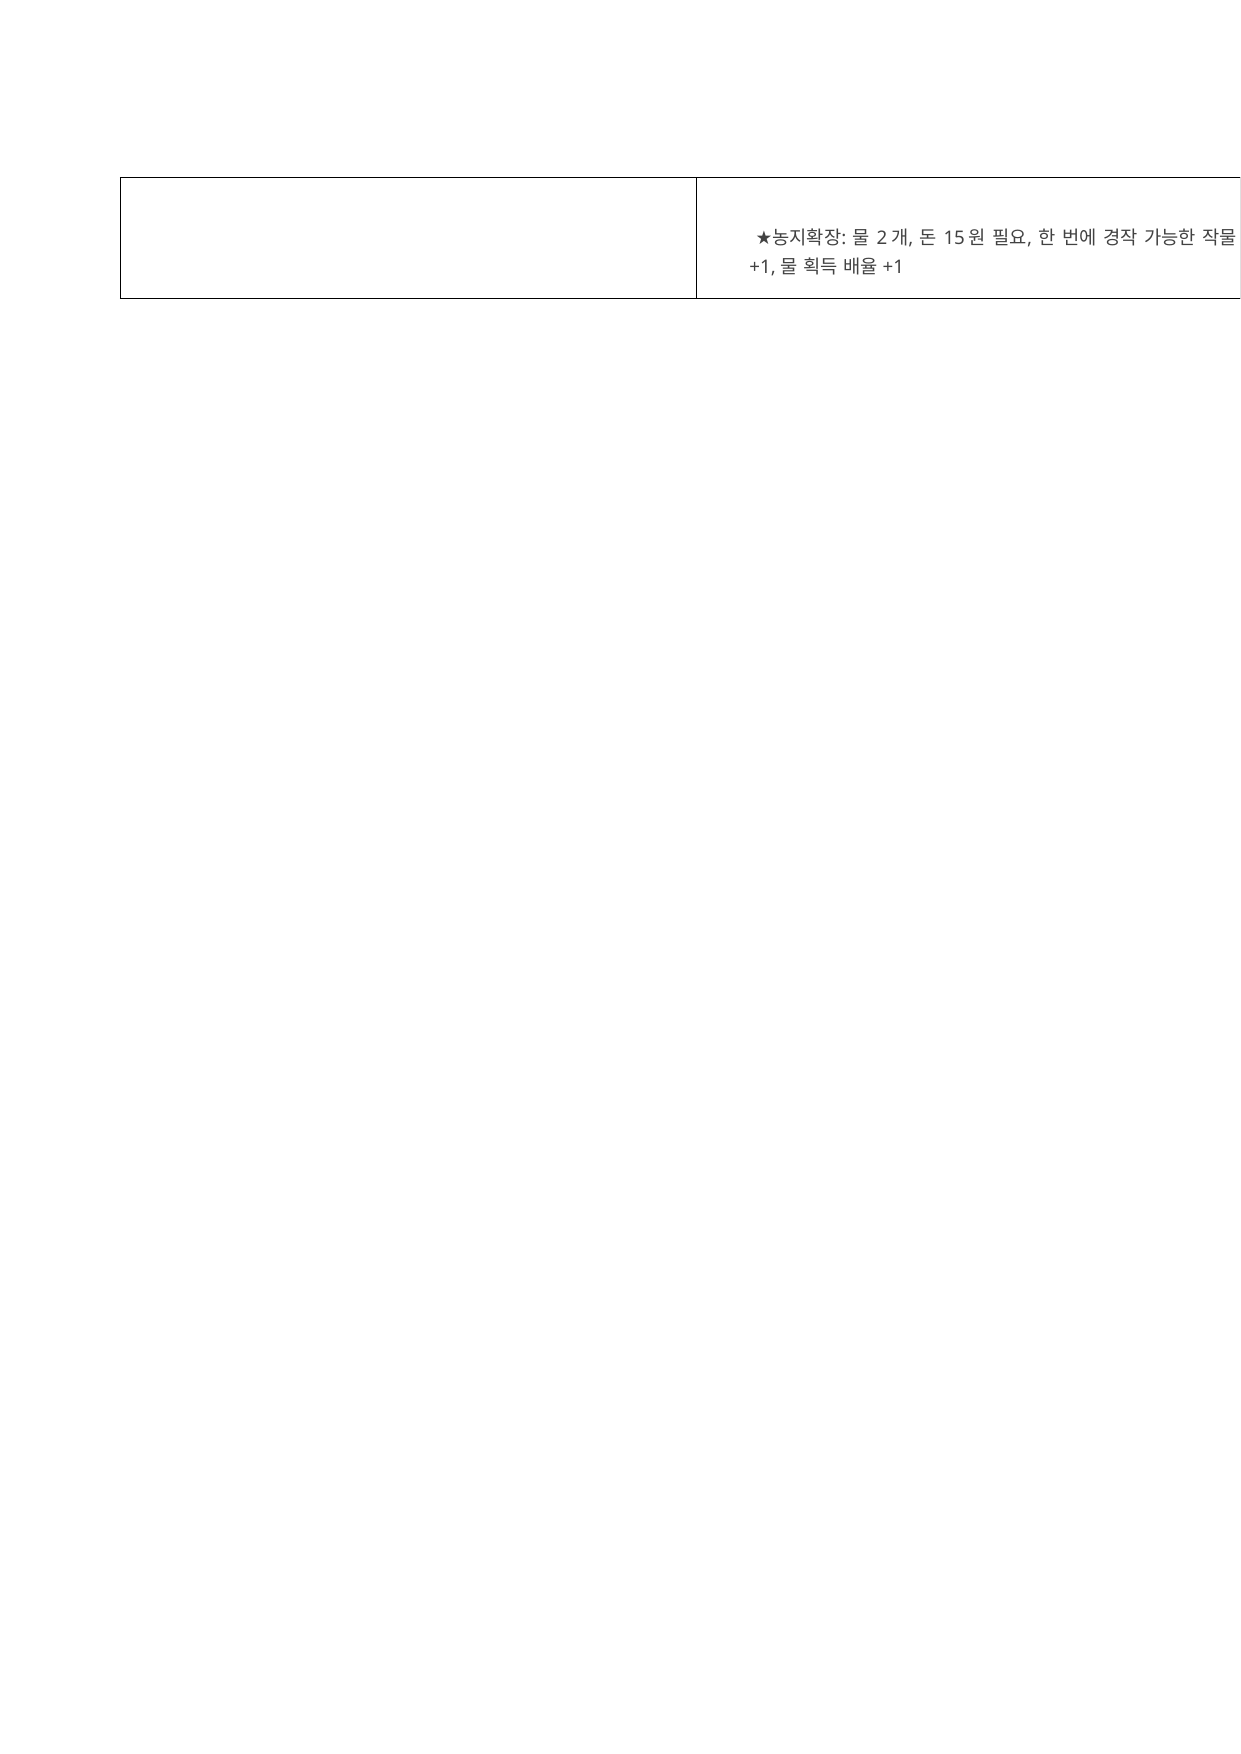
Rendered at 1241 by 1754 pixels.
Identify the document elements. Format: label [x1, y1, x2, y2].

table_cell [121, 178, 696, 297]
table_cell [697, 178, 1240, 297]
